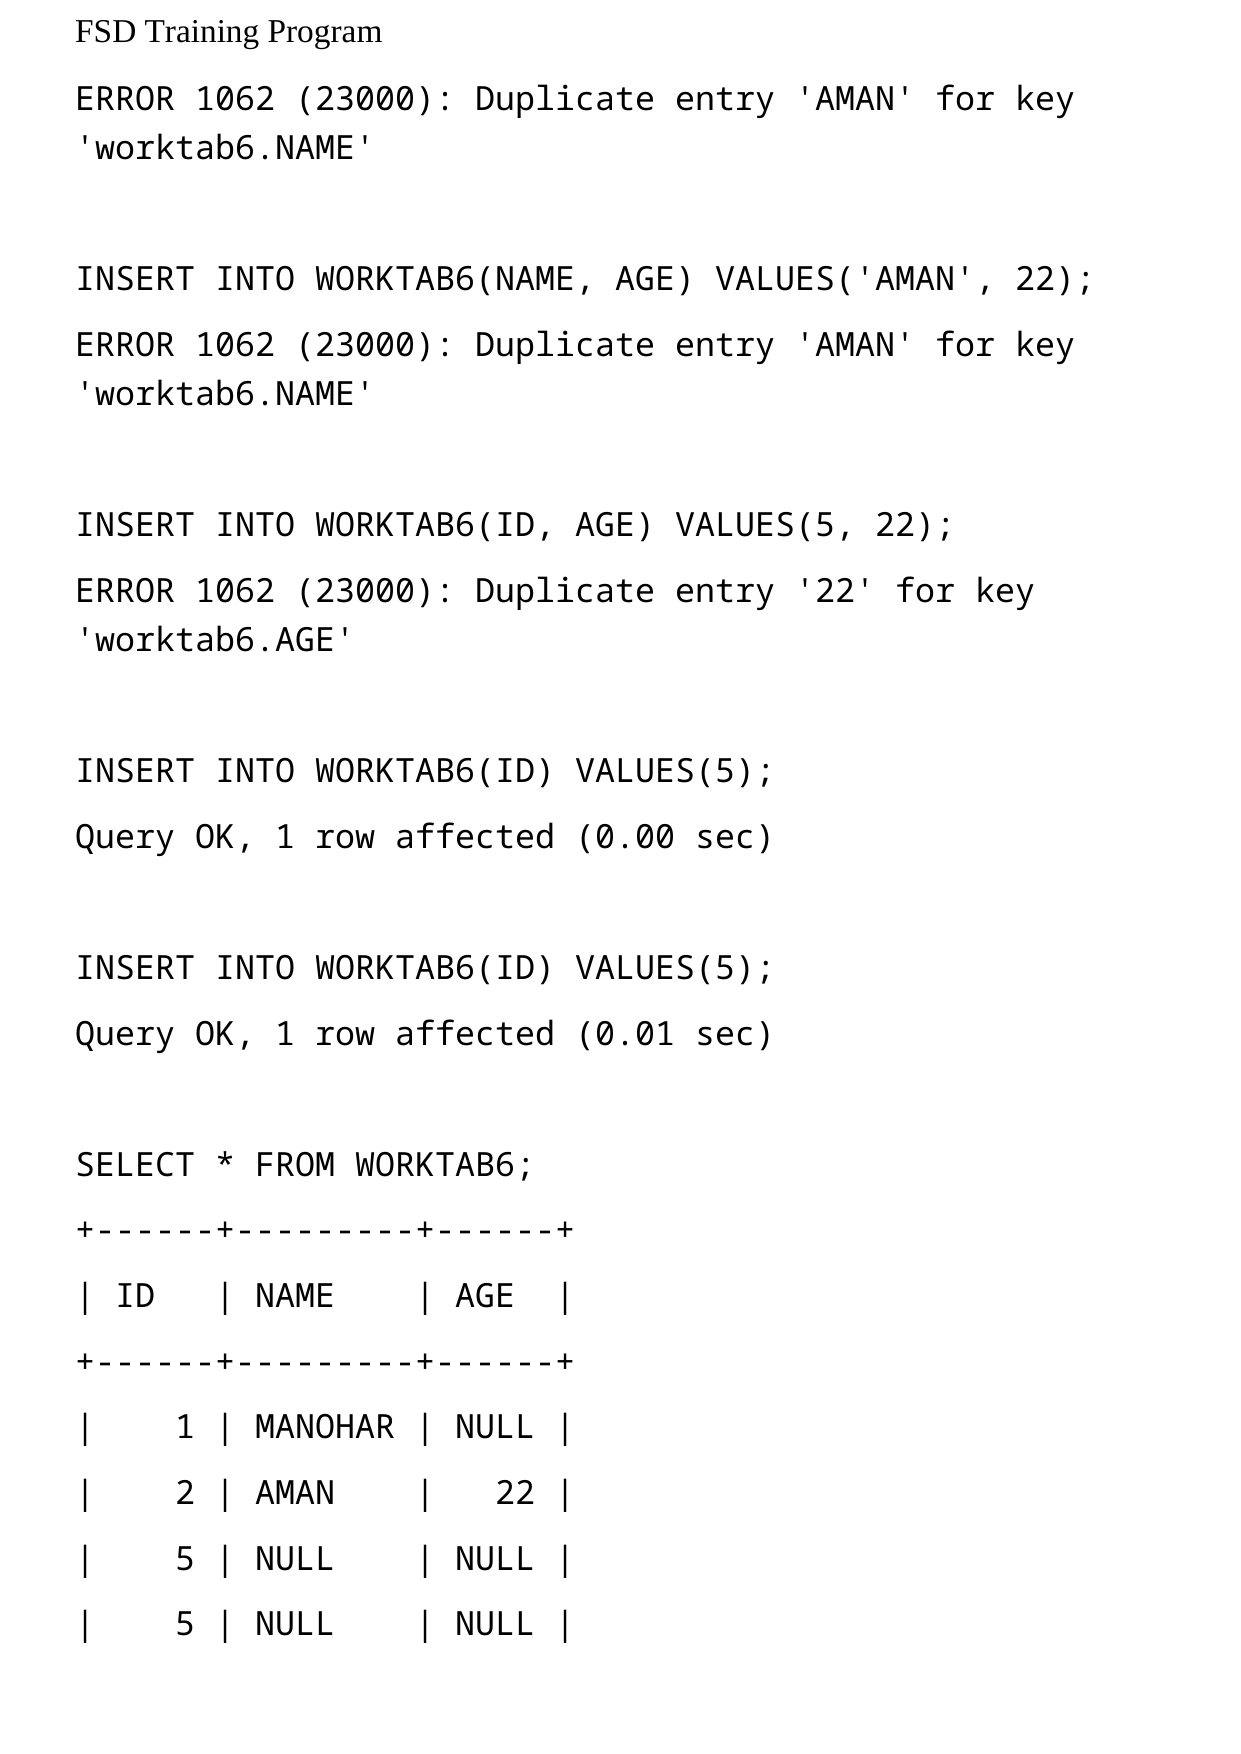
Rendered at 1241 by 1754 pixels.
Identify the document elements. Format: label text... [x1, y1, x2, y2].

text INSERT INTO WORKTAB6(ID) VALUES(5); [75, 747, 1165, 792]
text +------+---------+------+ [75, 1337, 1165, 1383]
text INSERT INTO WORKTAB6(ID) VALUES(5); [75, 944, 1165, 989]
text SELECT * FROM WORKTAB6; [75, 1141, 1165, 1186]
text | 2 | AMAN | 22 | [75, 1469, 1165, 1514]
text Query OK, 1 row affected (0.01 sec) [75, 1009, 1165, 1055]
text ERROR 1062 (23000): Duplicate entry 'AMAN' for key 'worktab6.NAME' [75, 75, 1165, 169]
text | 1 | MANOHAR | NULL | [75, 1403, 1165, 1448]
text | 5 | NULL | NULL | [75, 1534, 1165, 1580]
text +------+---------+------+ [75, 1206, 1165, 1252]
text | ID | NAME | AGE | [75, 1272, 1165, 1317]
text INSERT INTO WORKTAB6(ID, AGE) VALUES(5, 22); [75, 501, 1165, 546]
text Query OK, 1 row affected (0.00 sec) [75, 812, 1165, 858]
text | 5 | NULL | NULL | [75, 1600, 1165, 1645]
text INSERT INTO WORKTAB6(NAME, AGE) VALUES('AMAN', 22); [75, 255, 1165, 301]
text ERROR 1062 (23000): Duplicate entry 'AMAN' for key 'worktab6.NAME' [75, 321, 1165, 415]
text ERROR 1062 (23000): Duplicate entry '22' for key 'worktab6.AGE' [75, 567, 1165, 661]
